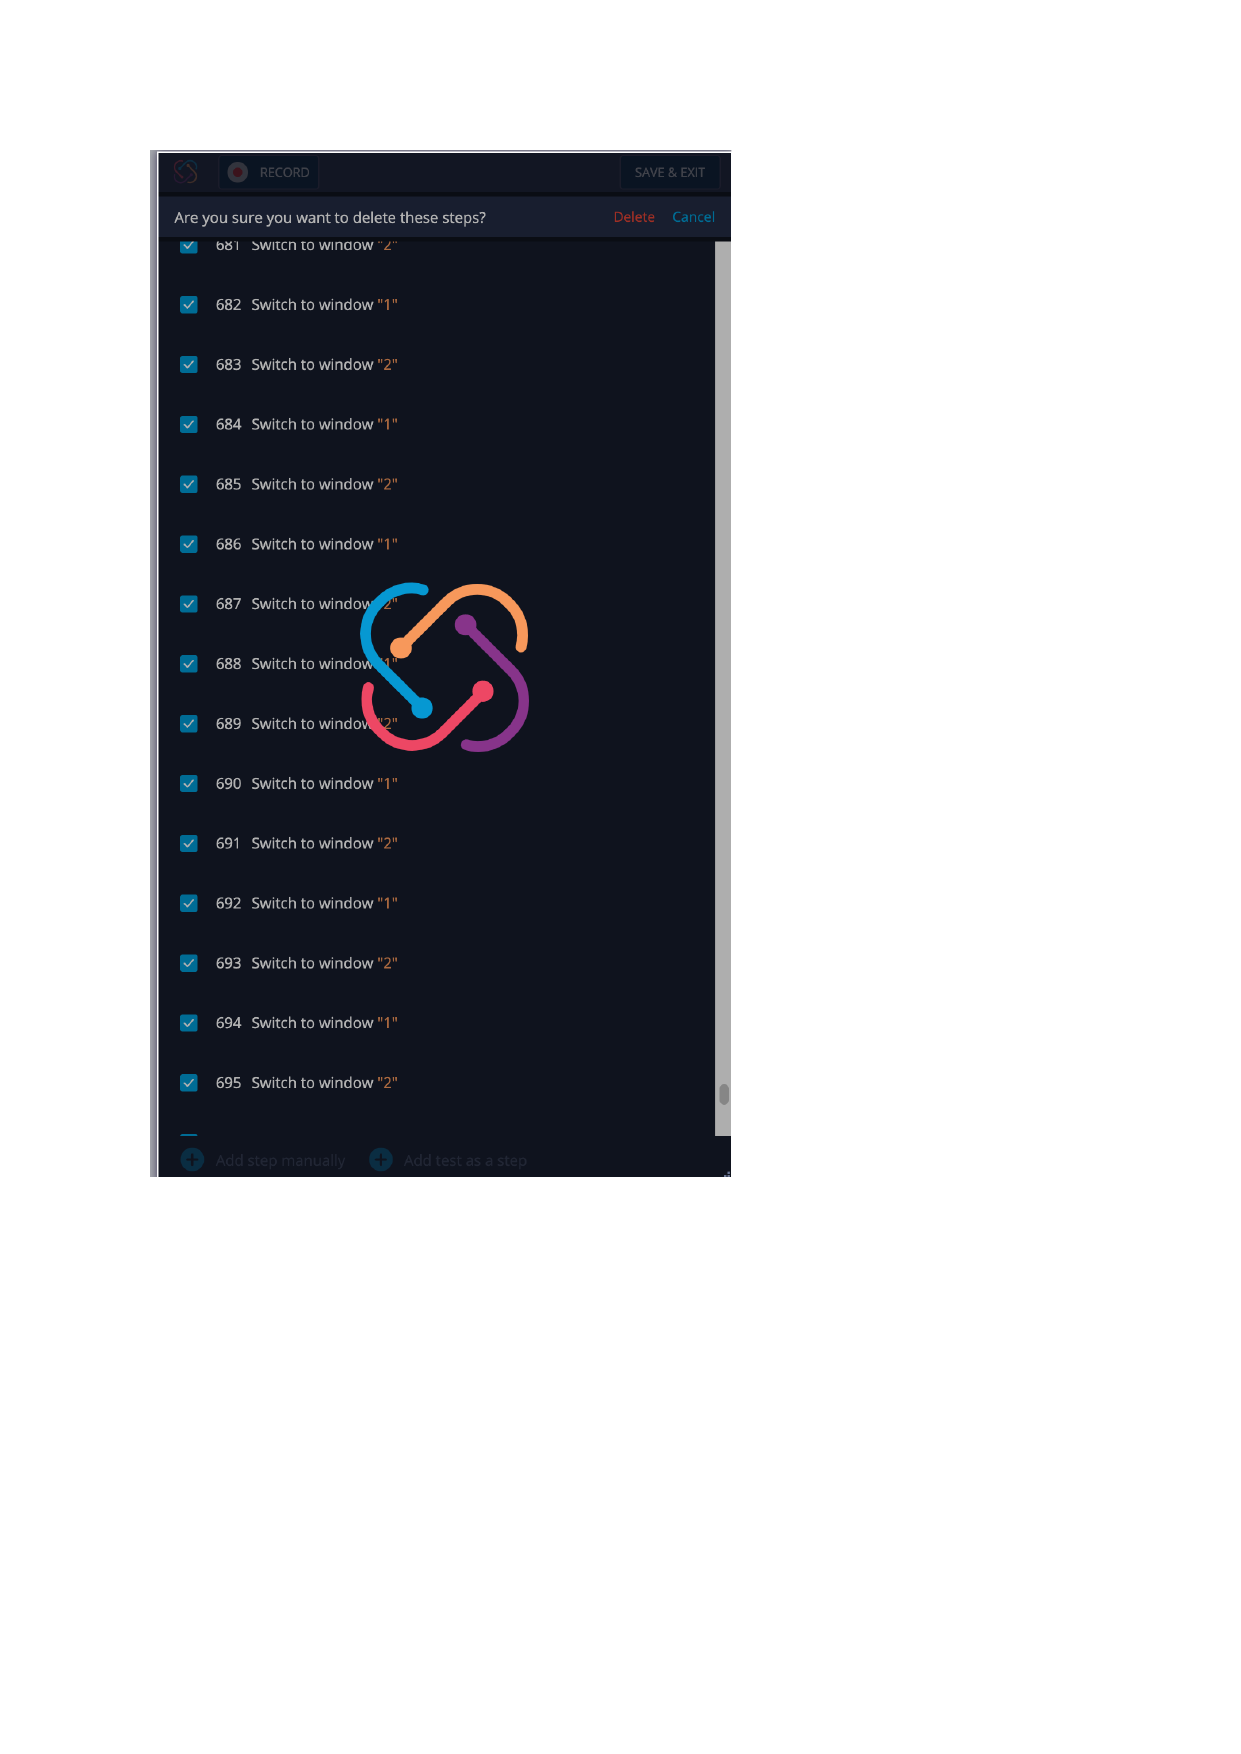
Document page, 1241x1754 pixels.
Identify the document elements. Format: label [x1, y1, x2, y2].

picture [150, 150, 732, 1177]
